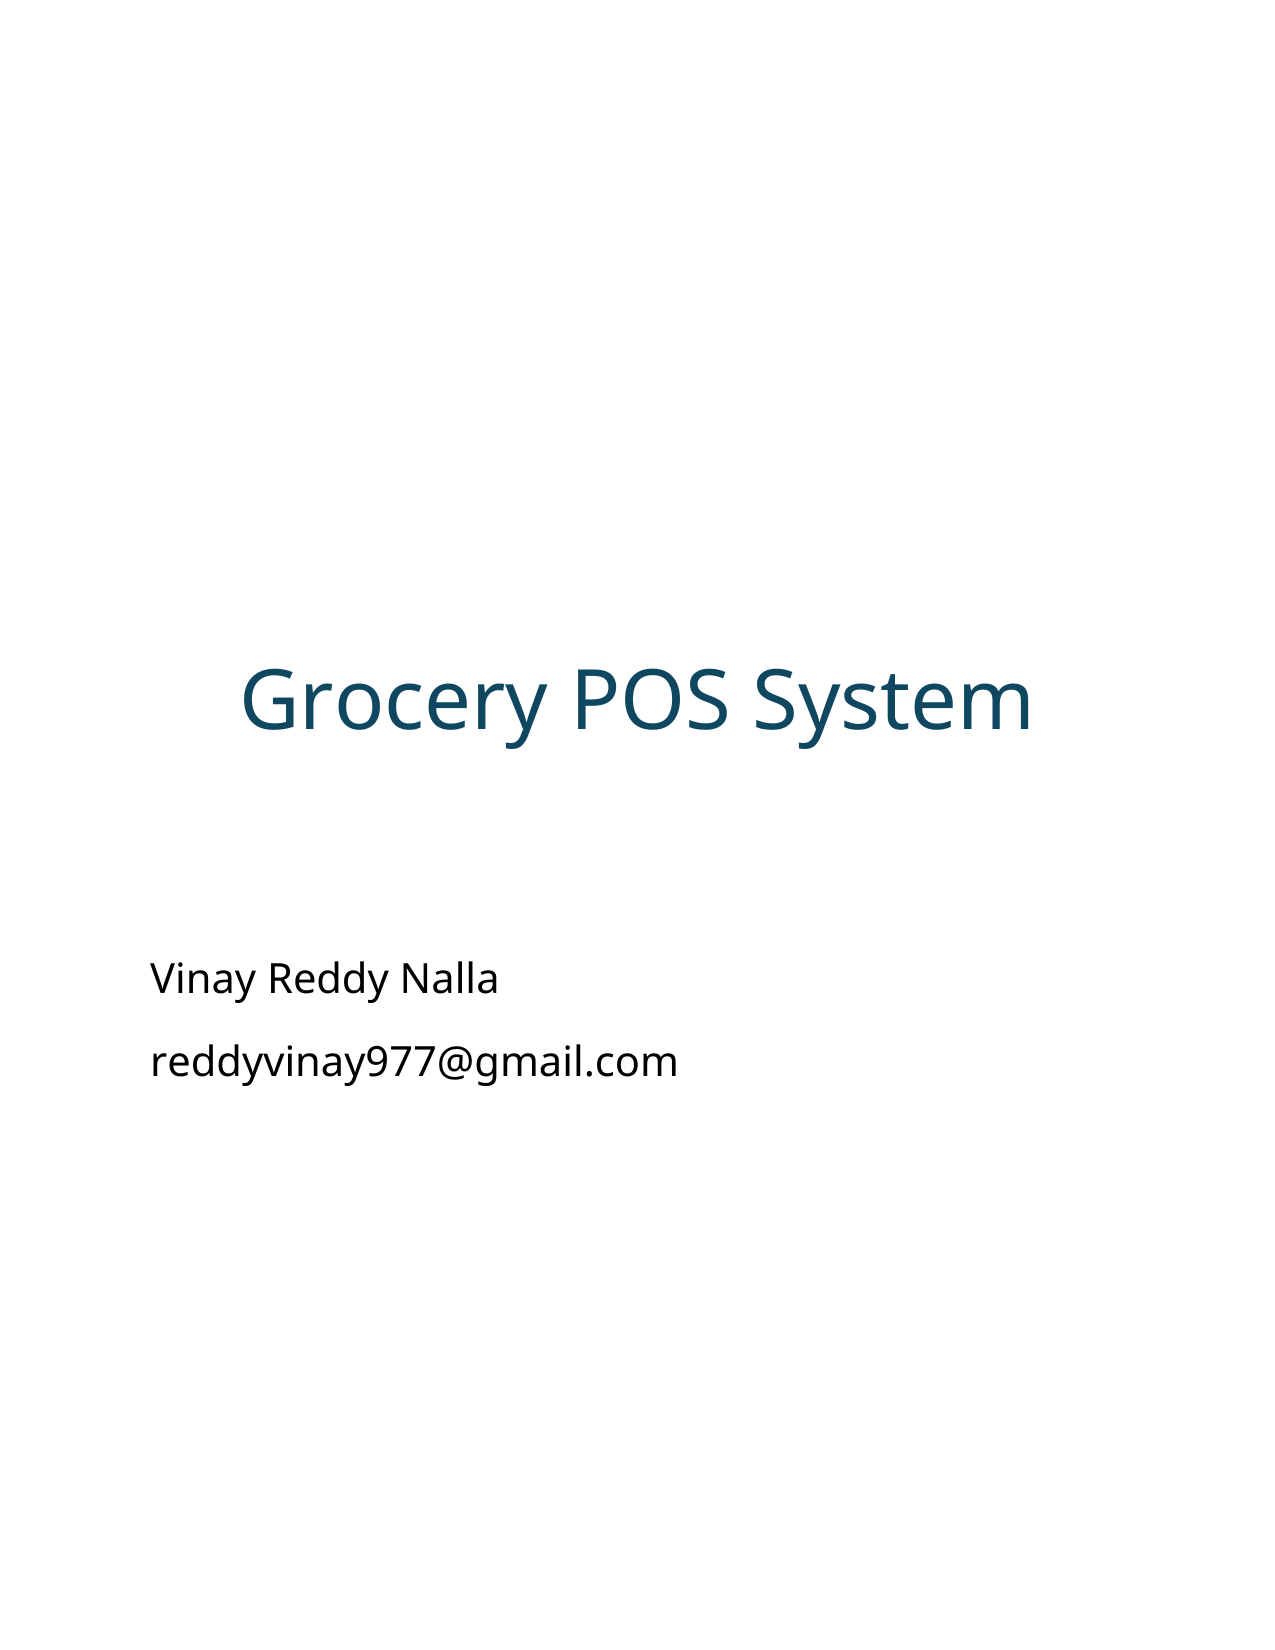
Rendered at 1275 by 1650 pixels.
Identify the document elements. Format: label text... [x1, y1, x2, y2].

subtitle Grocery POS System [150, 640, 1125, 754]
text reddyvinay977@gmail.com [150, 1031, 1125, 1088]
text Vinay Reddy Nalla [150, 949, 1125, 1006]
